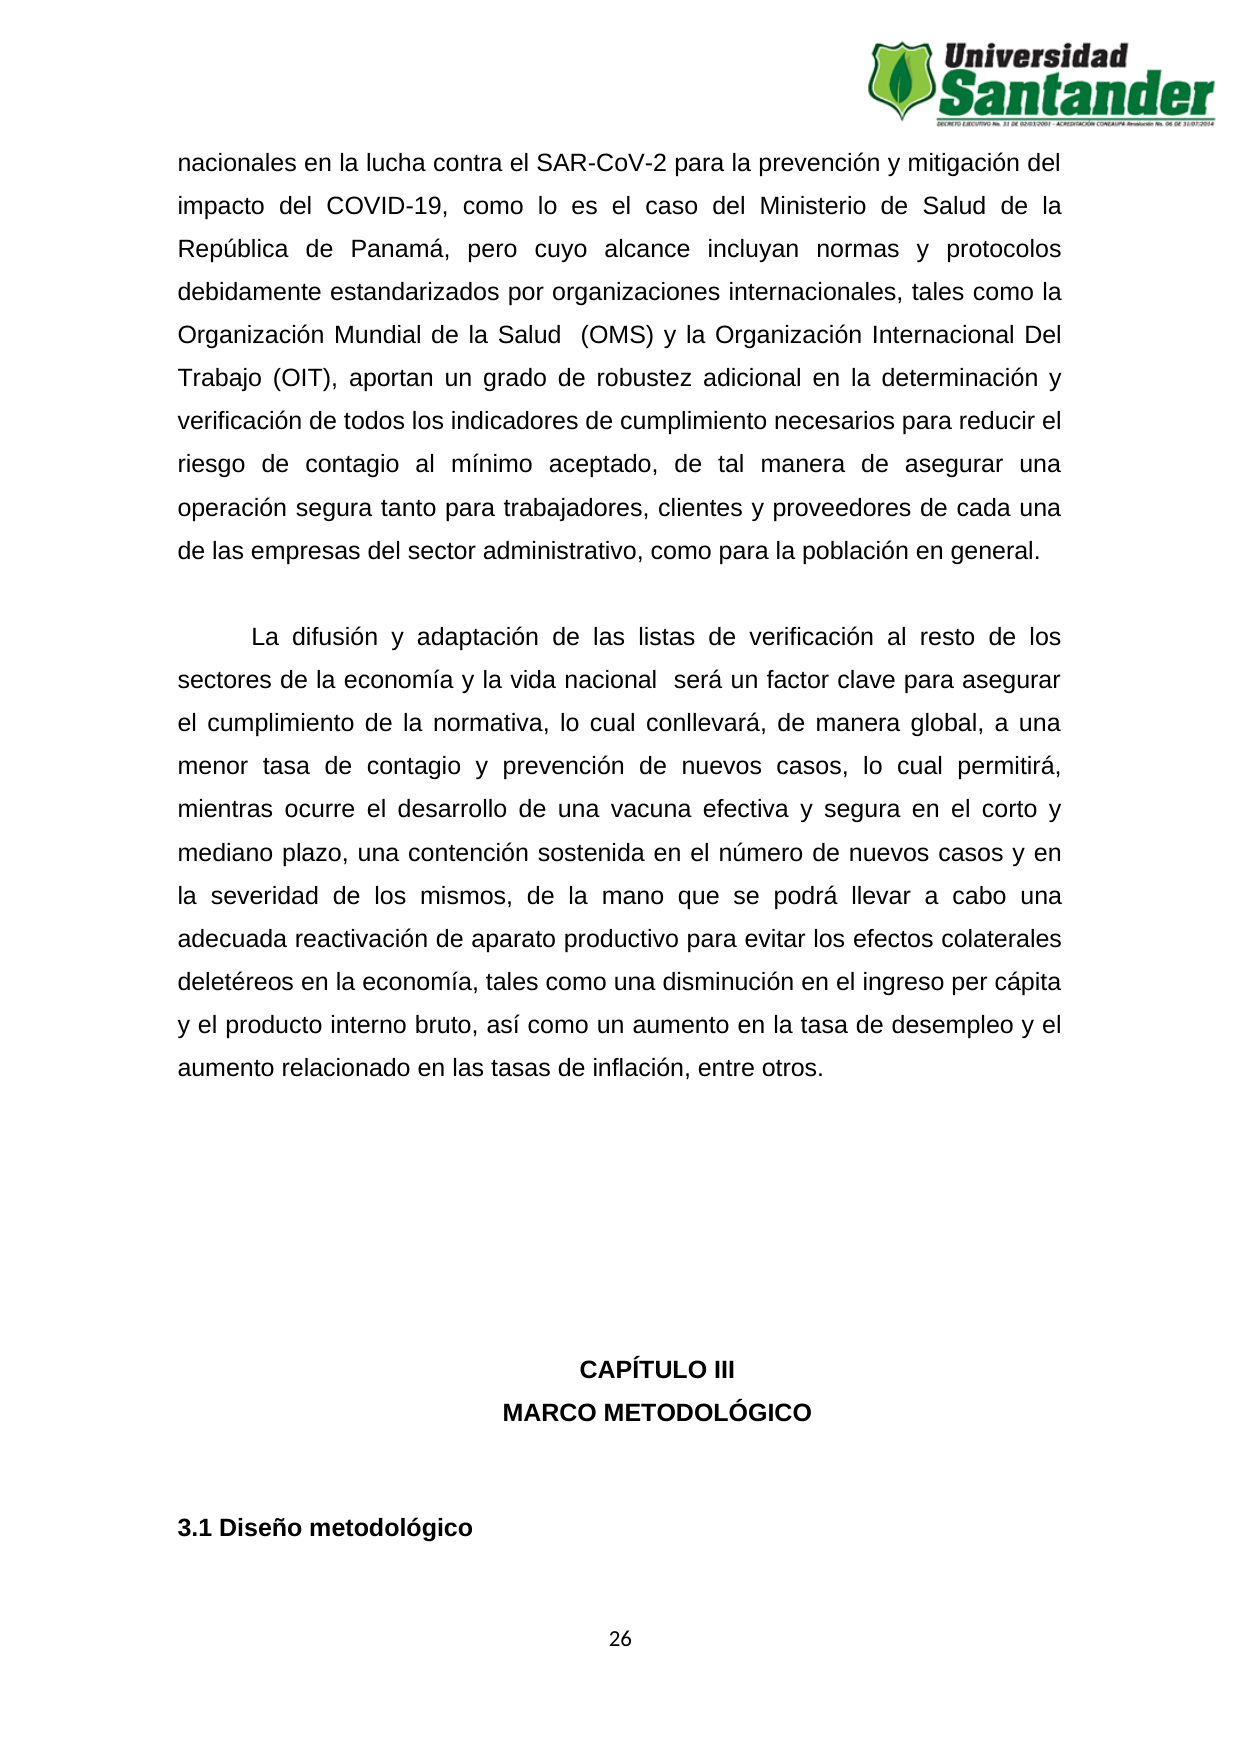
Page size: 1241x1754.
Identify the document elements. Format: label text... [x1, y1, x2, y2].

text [177, 148, 1063, 564]
text CAPÍTULO III [177, 1355, 1063, 1384]
text 3.1 Diseño metodológico [177, 1512, 1063, 1541]
text MARCO METODOLÓGICO [177, 1398, 1063, 1427]
text La difusión y adaptación de las listas de verificación al resto de los sectores de la economía y la vida nacional será un factor clave para asegurar el cumplimiento de la normativa, lo cual conllevará, de manera global, a una menor tasa de contagio y prevención de nuevos casos, lo cual permitirá, mientras ocurre el desarrollo de una vacuna efectiva y segura en el corto y mediano plazo, una contención sostenida en el número de nuevos casos y en la severidad de los mismos, de la mano que se podrá llevar a cabo una adecuada reactivación de aparato productivo para evitar los efectos colaterales deletéreos en la economía, tales como una disminución en el ingreso per cápita y el producto interno bruto, así como un aumento en la tasa de desempleo y el aumento relacionado en las tasas de inflación, entre otros. [177, 622, 1063, 1082]
picture [866, 30, 1218, 131]
